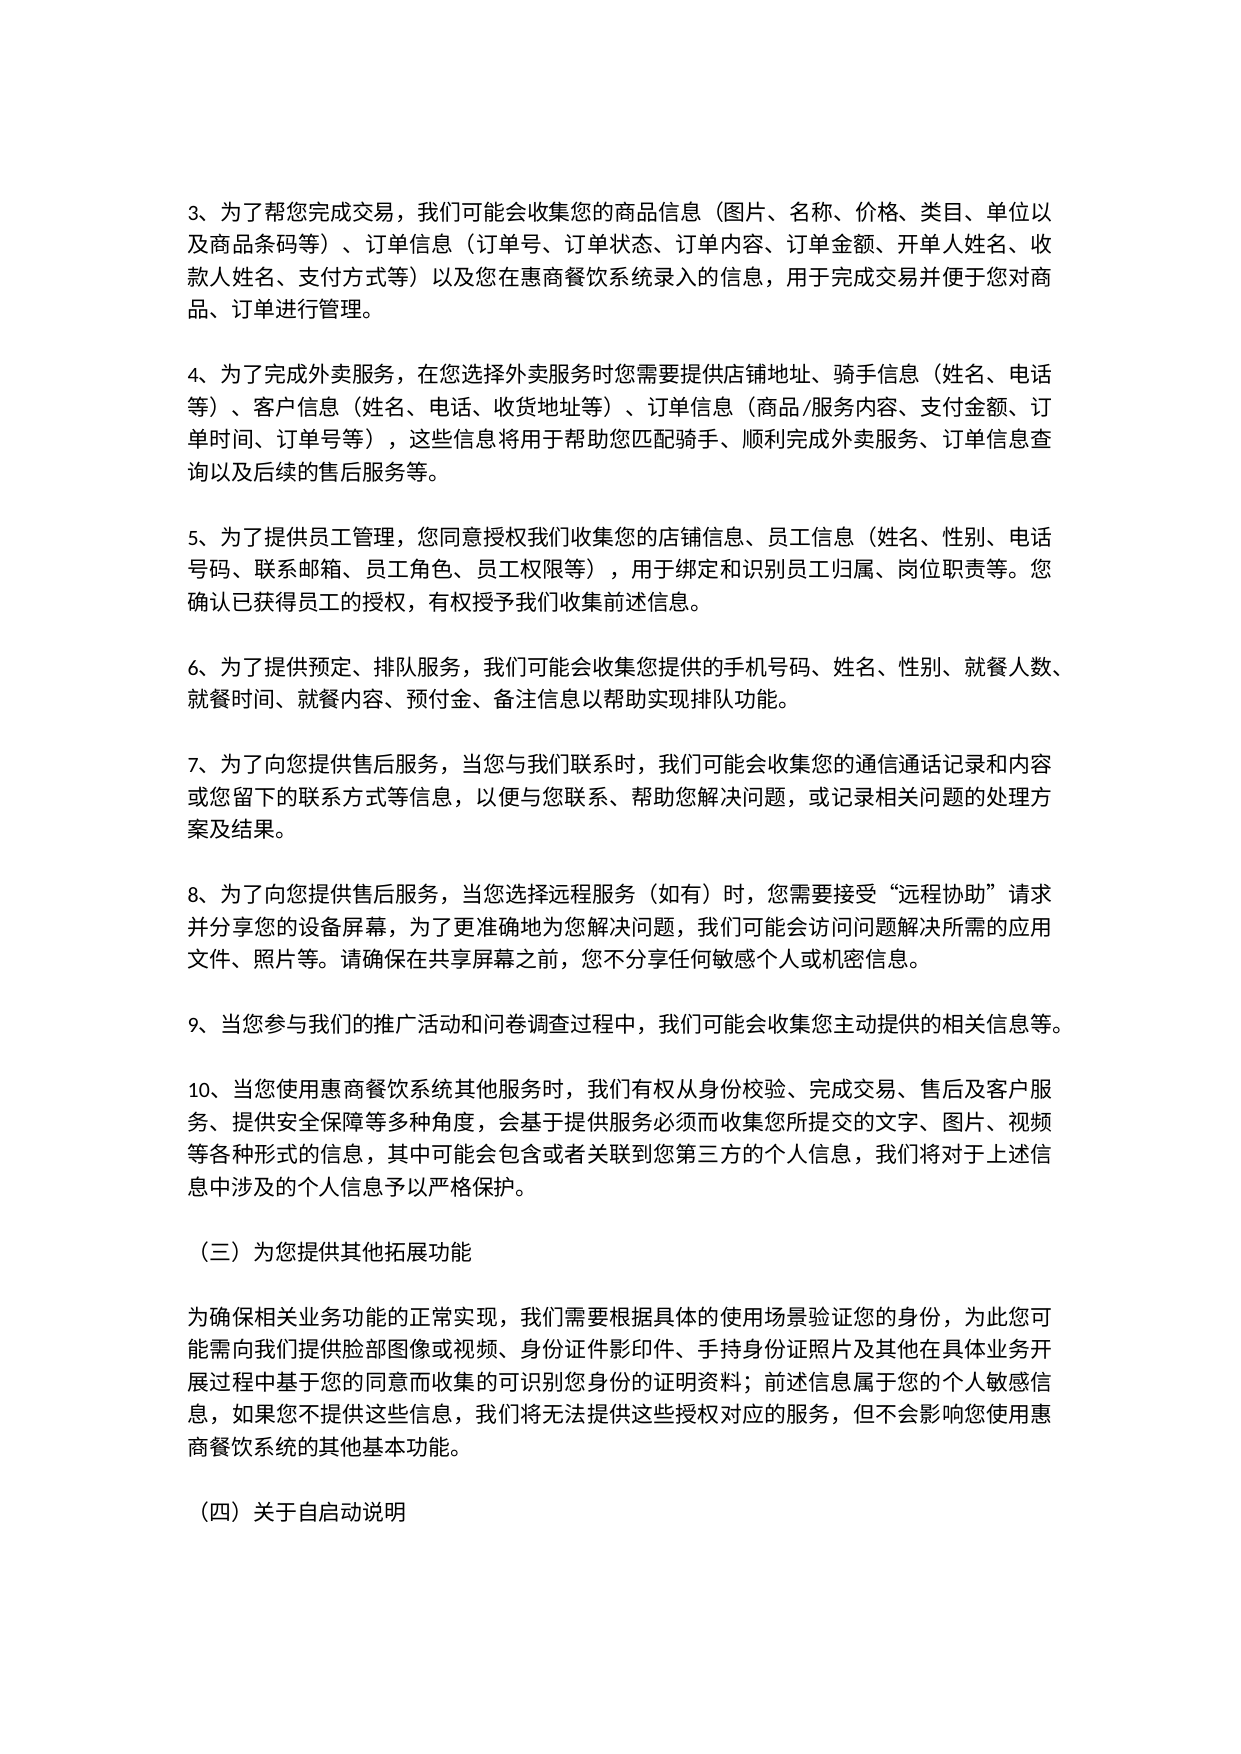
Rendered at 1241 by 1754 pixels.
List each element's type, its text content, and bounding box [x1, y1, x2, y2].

text 6、为了提供预定、排队服务，我们可能会收集您提供的手机号码、姓名、性别、就餐人数、就餐时间、就餐内容、预付金、备注信息以帮助实现排队功能。 [187, 649, 1053, 714]
text 3、为了帮您完成交易，我们可能会收集您的商品信息（图片、名称、价格、类目、单位以及商品条码等）、订单信息（订单号、订单状态、订单内容、订单金额、开单人姓名、收款人姓名、支付方式等）以及您在惠商餐饮系统录入的信息，用于完成交易并便于您对商品、订单进行管理。 [187, 194, 1053, 324]
text 7、为了向您提供售后服务，当您与我们联系时，我们可能会收集您的通信通话记录和内容或您留下的联系方式等信息，以便与您联系、帮助您解决问题，或记录相关问题的处理方案及结果。 [187, 747, 1053, 844]
text 10、当您使用惠商餐饮系统其他服务时，我们有权从身份校验、完成交易、售后及客户服务、提供安全保障等多种角度，会基于提供服务必须而收集您所提交的文字、图片、视频等各种形式的信息，其中可能会包含或者关联到您第三方的个人信息，我们将对于上述信息中涉及的个人信息予以严格保护。 [187, 1072, 1053, 1202]
text 4、为了完成外卖服务，在您选择外卖服务时您需要提供店铺地址、骑手信息（姓名、电话等）、客户信息（姓名、电话、收货地址等）、订单信息（商品/服务内容、支付金额、订单时间、订单号等），这些信息将用于帮助您匹配骑手、顺利完成外卖服务、订单信息查询以及后续的售后服务等。 [187, 357, 1053, 487]
text （三）为您提供其他拓展功能 [187, 1234, 1053, 1267]
text 为确保相关业务功能的正常实现，我们需要根据具体的使用场景验证您的身份，为此您可能需向我们提供脸部图像或视频、身份证件影印件、手持身份证照片及其他在具体业务开展过程中基于您的同意而收集的可识别您身份的证明资料；前述信息属于您的个人敏感信息，如果您不提供这些信息，我们将无法提供这些授权对应的服务，但不会影响您使用惠商餐饮系统的其他基本功能。 [187, 1299, 1053, 1462]
text 5、为了提供员工管理，您同意授权我们收集您的店铺信息、员工信息（姓名、性别、电话号码、联系邮箱、员工角色、员工权限等），用于绑定和识别员工归属、岗位职责等。您确认已获得员工的授权，有权授予我们收集前述信息。 [187, 519, 1053, 617]
text 8、为了向您提供售后服务，当您选择远程服务（如有）时，您需要接受“远程协助”请求并分享您的设备屏幕，为了更准确地为您解决问题，我们可能会访问问题解决所需的应用、文件、照片等。请确保在共享屏幕之前，您不分享任何敏感个人或机密信息。 [187, 877, 1053, 974]
text 9、当您参与我们的推广活动和问卷调查过程中，我们可能会收集您主动提供的相关信息等。 [187, 1007, 1053, 1039]
text （四）关于自启动说明 [187, 1494, 1053, 1527]
